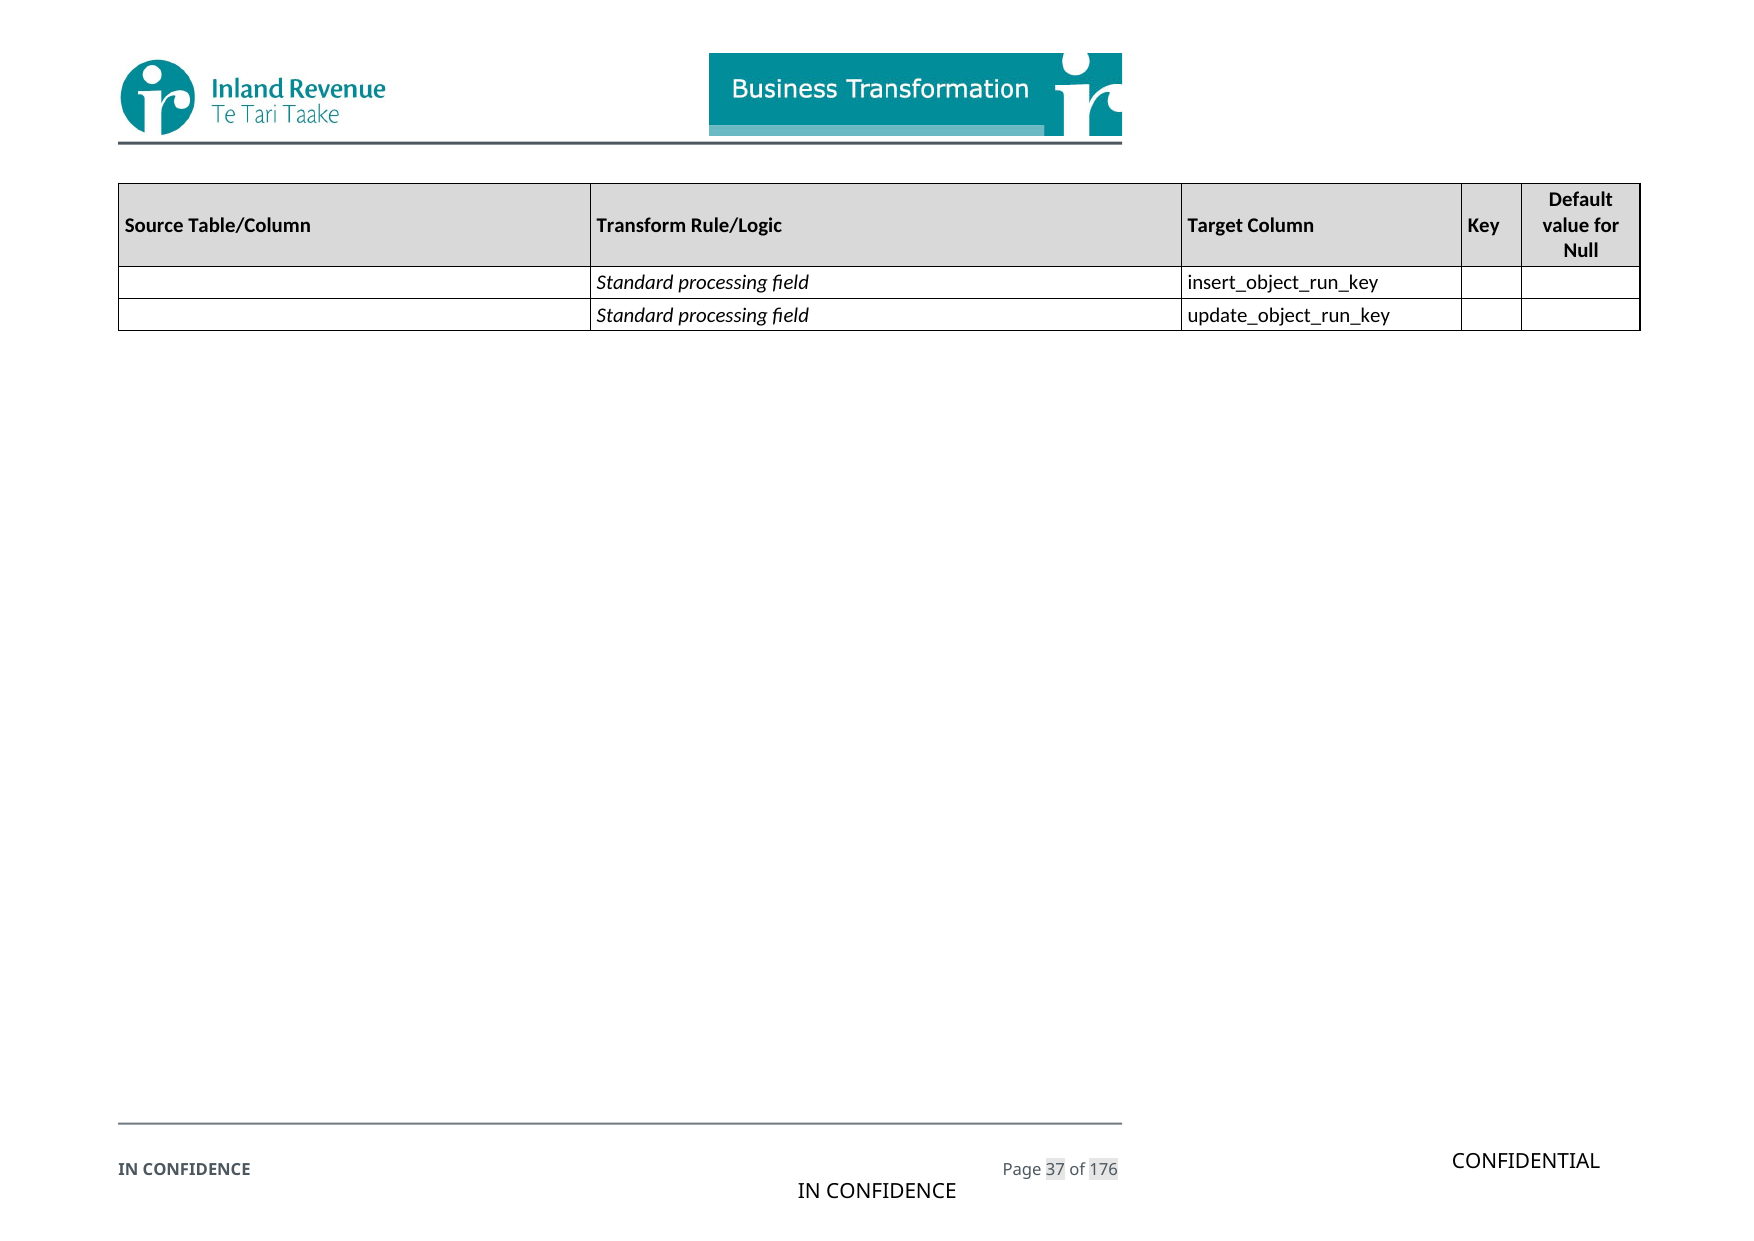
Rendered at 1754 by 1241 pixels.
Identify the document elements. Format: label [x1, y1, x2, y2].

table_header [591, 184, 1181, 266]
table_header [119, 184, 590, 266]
picture [709, 53, 1123, 136]
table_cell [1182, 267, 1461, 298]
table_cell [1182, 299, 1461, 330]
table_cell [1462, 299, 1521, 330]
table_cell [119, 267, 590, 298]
picture [118, 58, 386, 136]
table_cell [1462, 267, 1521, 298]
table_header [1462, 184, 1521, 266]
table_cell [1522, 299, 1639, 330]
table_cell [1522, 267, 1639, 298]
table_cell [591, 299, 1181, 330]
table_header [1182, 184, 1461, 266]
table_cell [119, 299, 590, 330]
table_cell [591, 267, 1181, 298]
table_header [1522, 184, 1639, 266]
